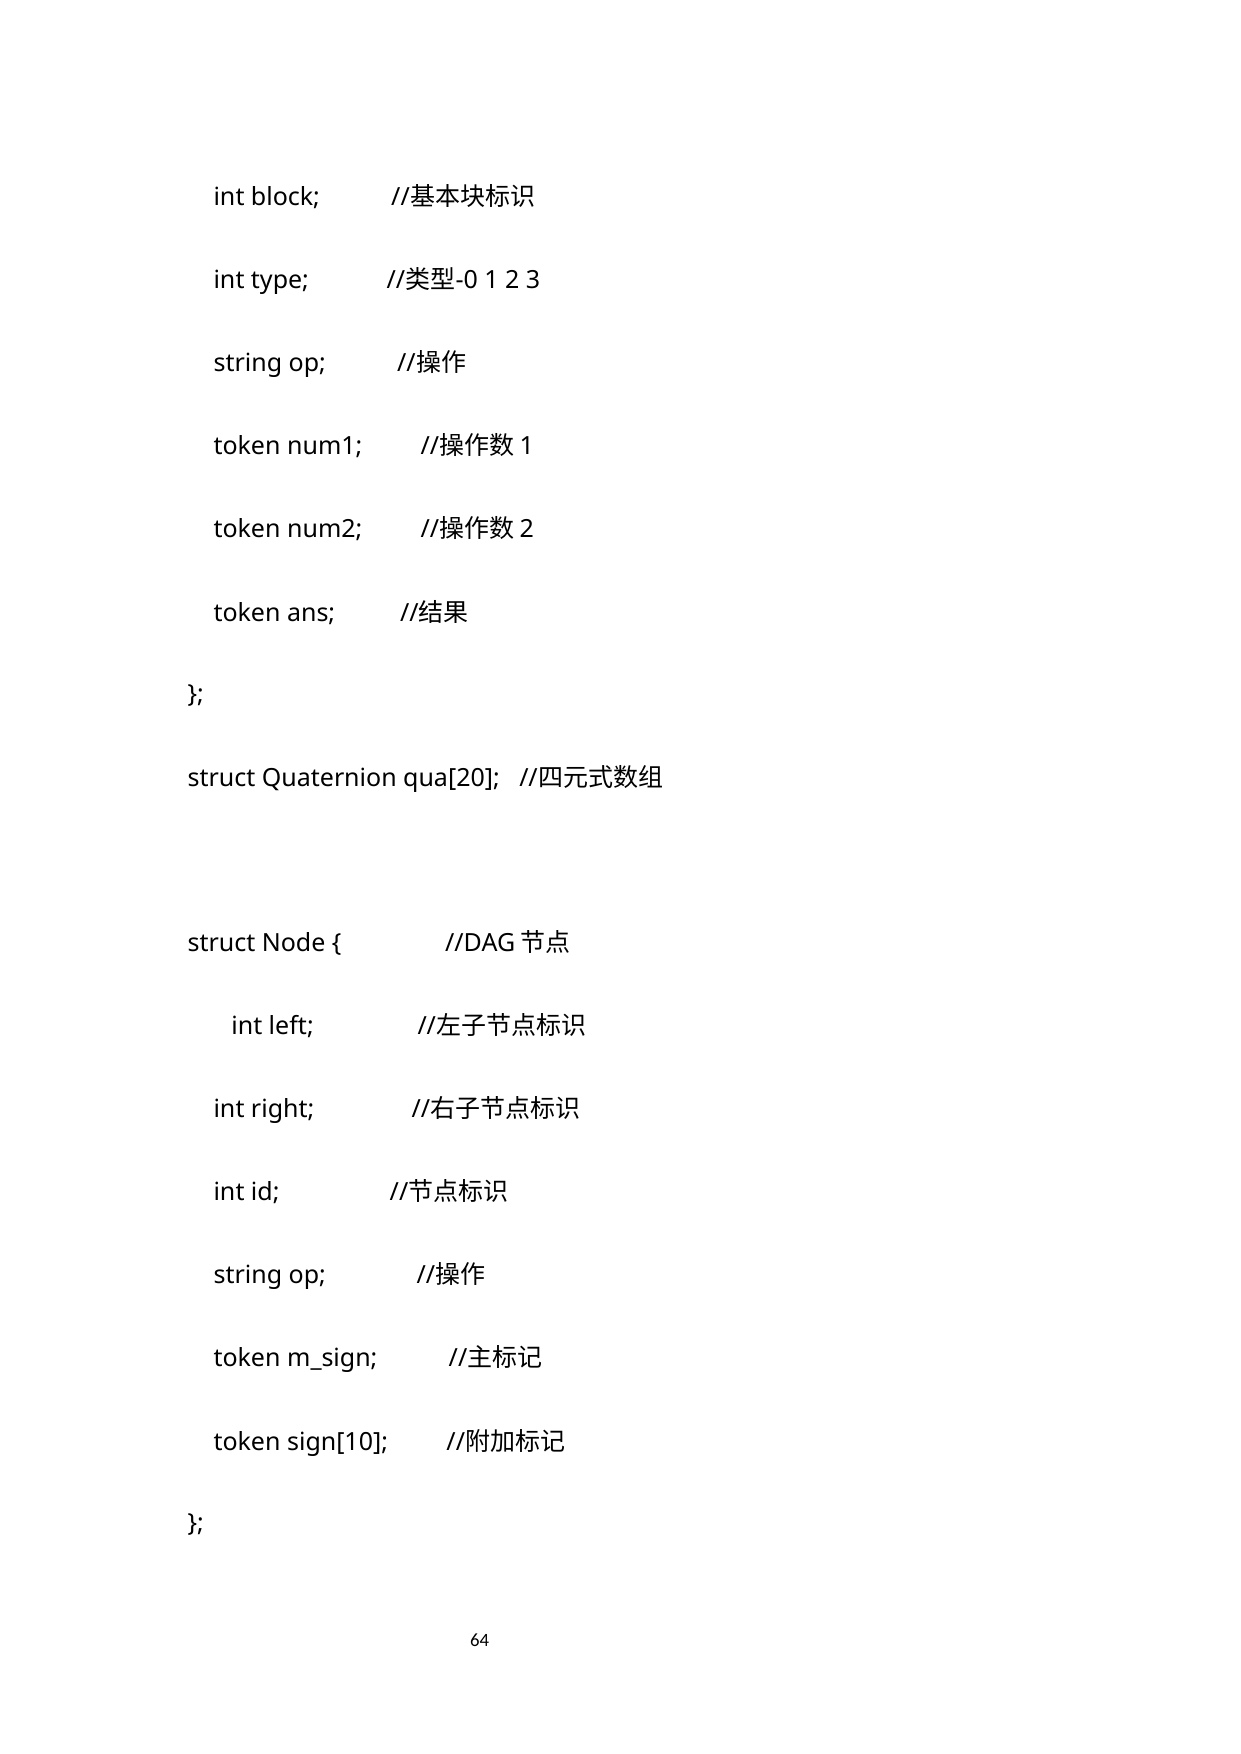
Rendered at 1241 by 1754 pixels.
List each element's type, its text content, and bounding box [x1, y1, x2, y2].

text int id; //节点标识 [187, 1157, 1053, 1222]
text string op; //操作 [187, 1240, 1053, 1305]
text token m_sign; //主标记 [187, 1323, 1053, 1388]
text string op; //操作 [187, 328, 1053, 393]
text int right; //右子节点标识 [187, 1074, 1053, 1139]
text token ans; //结果 [187, 578, 1053, 643]
text }; [187, 1490, 1053, 1555]
text token sign[10]; //附加标记 [187, 1407, 1053, 1472]
text int block; //基本块标识 [187, 162, 1053, 227]
text int left; //左子节点标识 [187, 991, 1053, 1056]
text token num2; //操作数2 [187, 494, 1053, 559]
text token num1; //操作数1 [187, 411, 1053, 476]
text int type; //类型-0 1 2 3 [187, 245, 1053, 310]
text }; [187, 661, 1053, 726]
text struct Node { //DAG节点 [187, 908, 1053, 973]
text struct Quaternion qua[20]; //四元式数组 [187, 743, 1053, 808]
